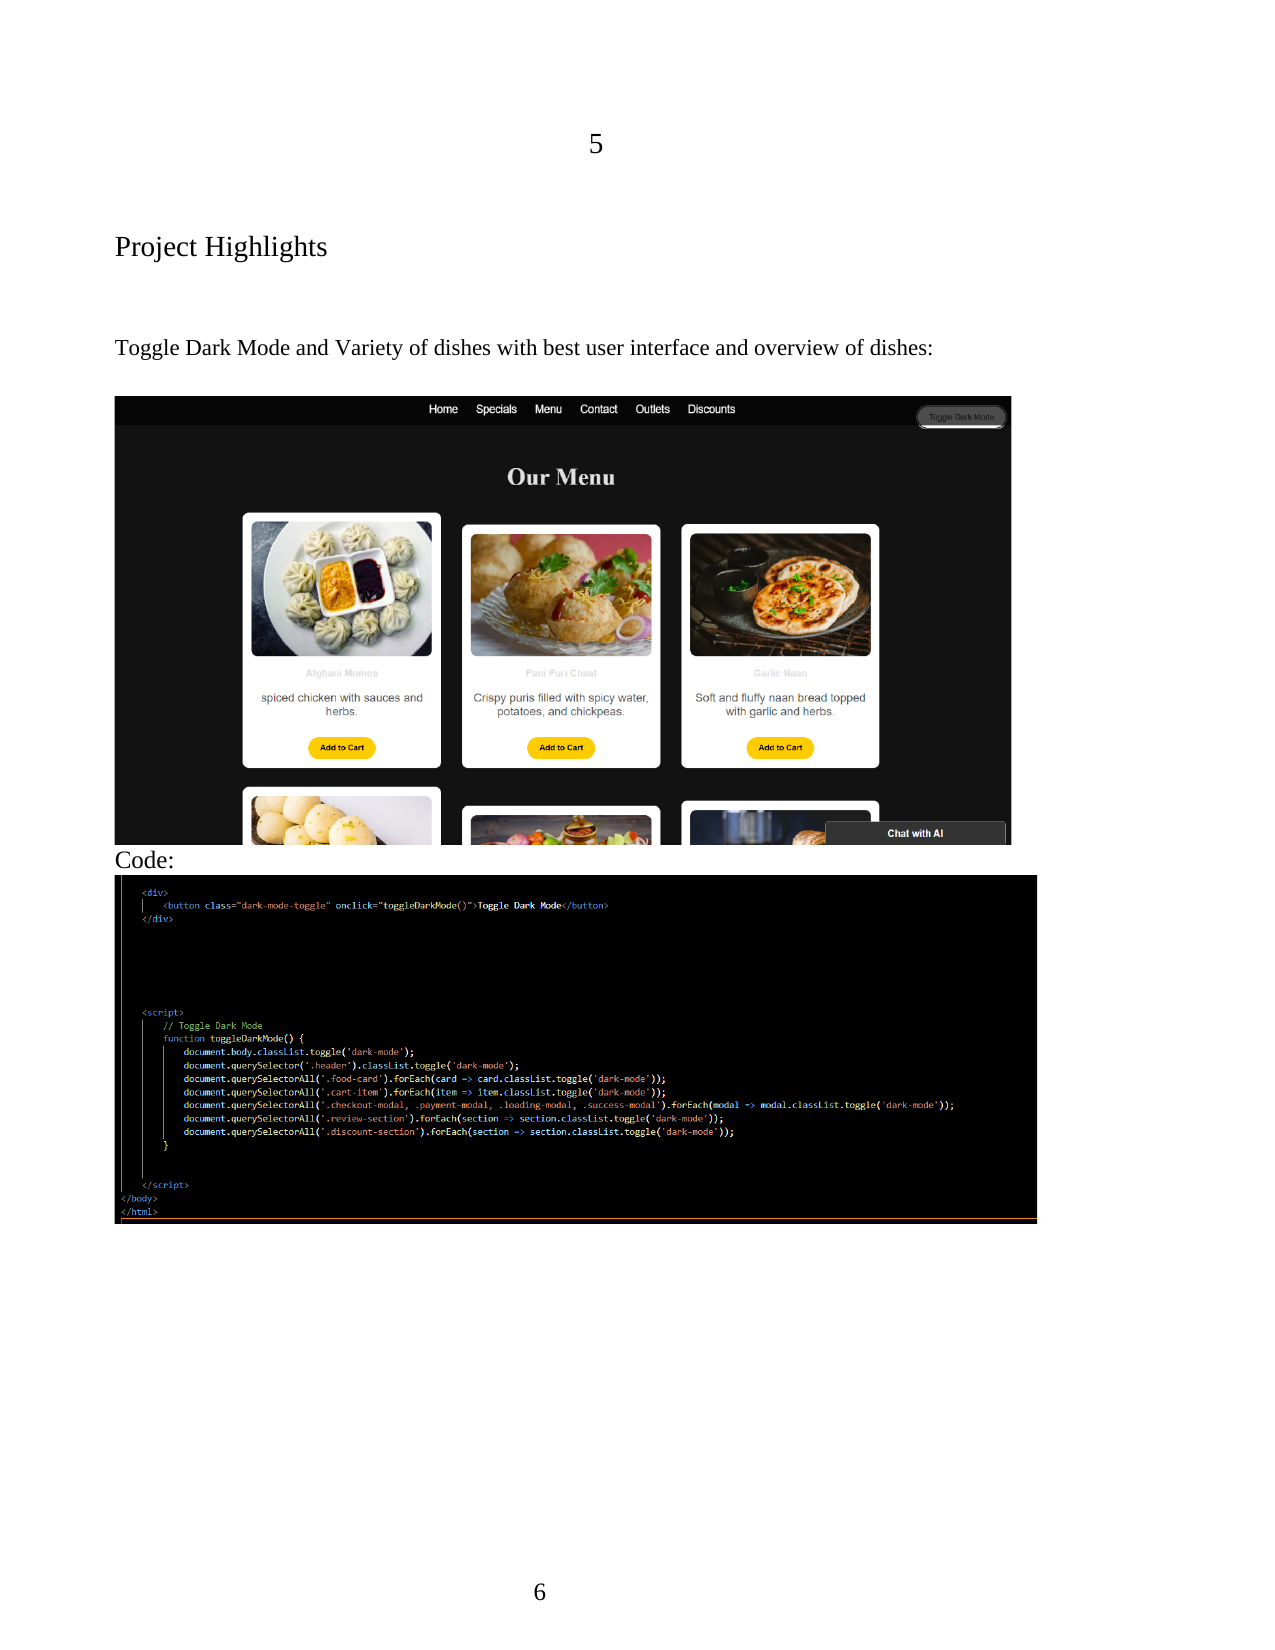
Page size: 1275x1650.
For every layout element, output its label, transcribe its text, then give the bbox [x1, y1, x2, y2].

text 6 [114, 1577, 1150, 1606]
text 5 [114, 126, 1150, 159]
text Project Highlights [114, 229, 1150, 262]
text Code: [114, 845, 1150, 874]
picture [114, 875, 1038, 1224]
picture [114, 396, 1012, 845]
text Toggle Dark Mode and Variety of dishes with best user interface and overview of dishes: [114, 334, 1150, 360]
